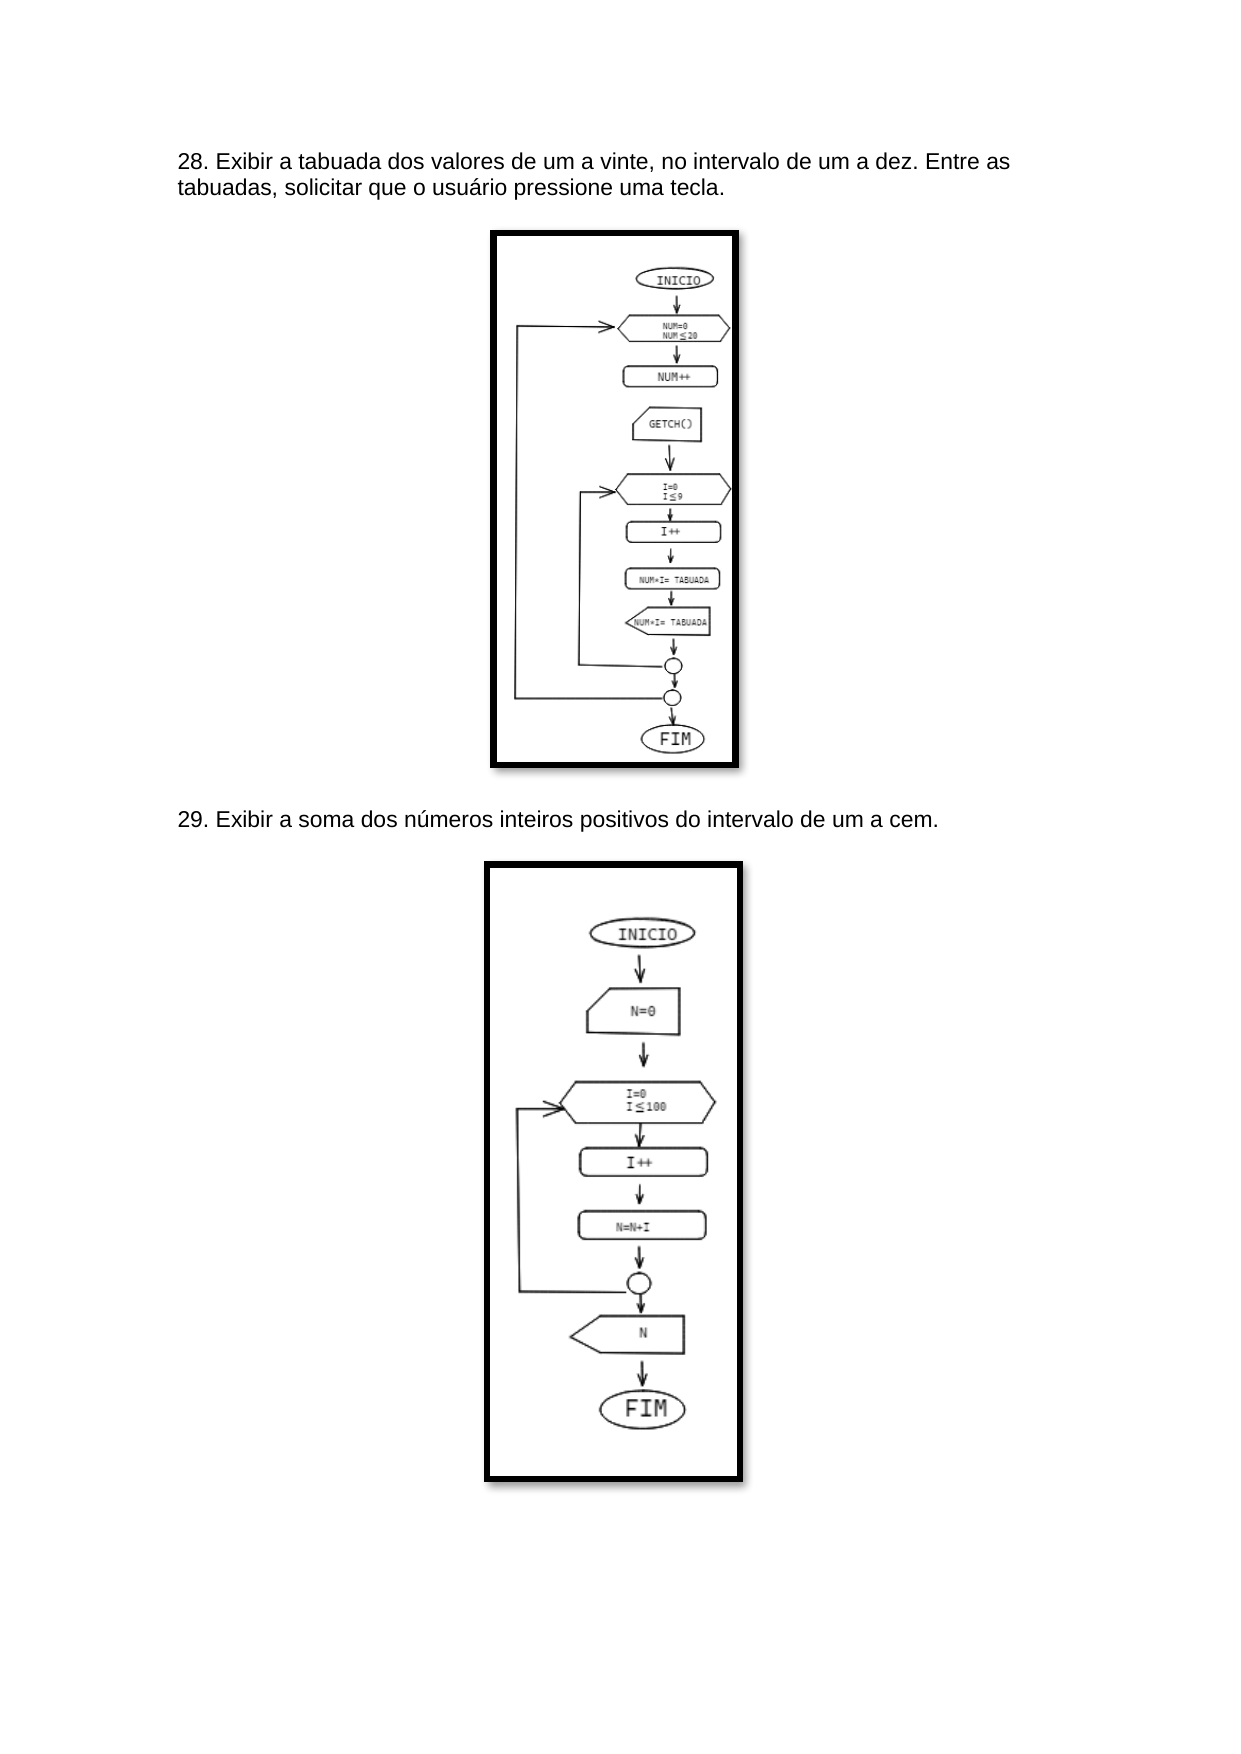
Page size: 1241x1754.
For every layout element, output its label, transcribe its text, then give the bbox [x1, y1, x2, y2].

picture [490, 868, 737, 1476]
picture [497, 236, 732, 762]
text 28. Exibir a tabuada dos valores de um a vinte, no intervalo de um a dez. Entre as tabuadas, solicitar que o usuário pressione uma tecla. [177, 148, 1063, 200]
text 29. Exibir a soma dos números inteiros positivos do intervalo de um a cem. [177, 806, 1063, 832]
